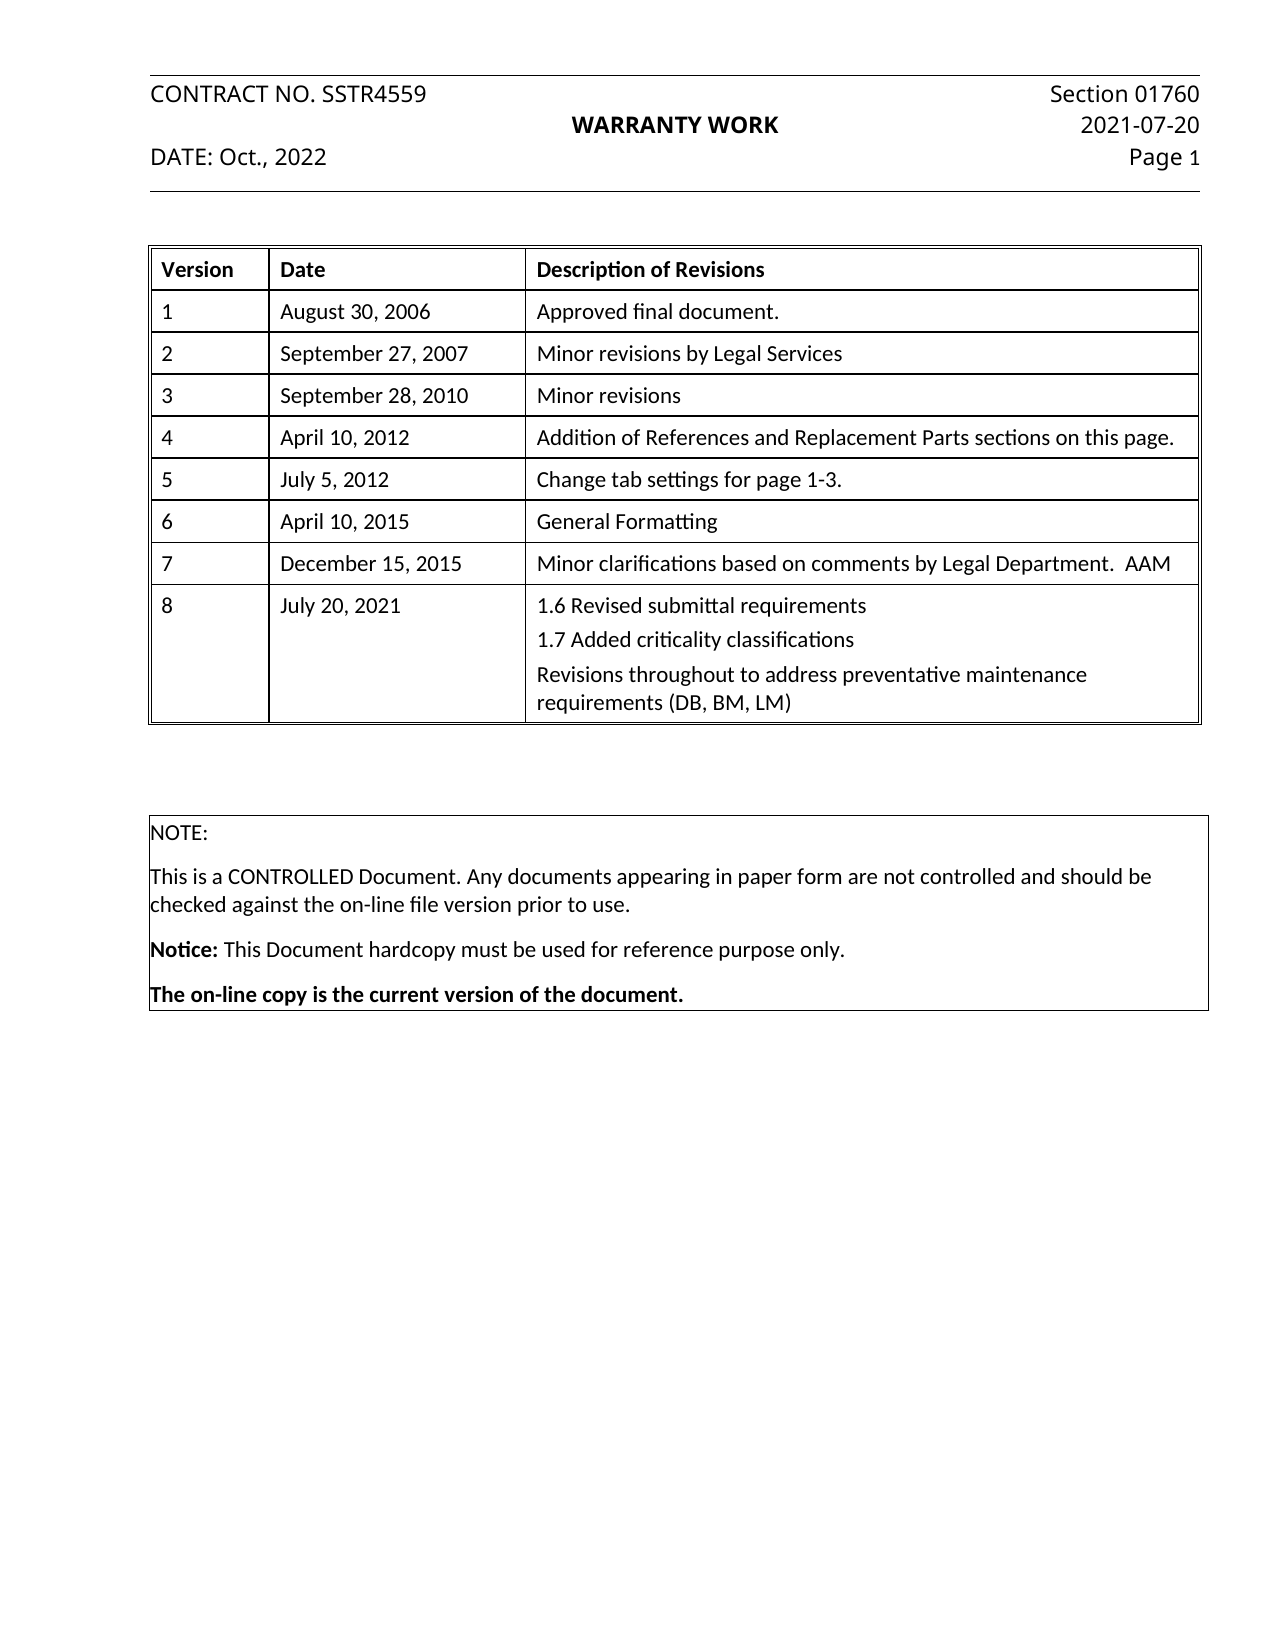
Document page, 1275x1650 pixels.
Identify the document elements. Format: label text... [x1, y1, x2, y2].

table_header Description of Revisions [526, 249, 1198, 289]
table_cell August 30, 2006 [270, 291, 525, 331]
text The on-line copy is the current version of the document. [150, 977, 1208, 1010]
table_cell 1 [152, 291, 268, 331]
table_cell July 20, 2021 [270, 585, 525, 722]
table_cell 6 [152, 501, 268, 541]
table_cell 3 [152, 375, 268, 415]
table_cell Addition of References and Replacement Parts sections on this page. [526, 417, 1198, 457]
text NOTE: [150, 816, 1208, 846]
table_cell General Formatting [526, 501, 1198, 541]
table_cell 5 [152, 459, 268, 499]
table_cell Minor revisions [526, 375, 1198, 415]
table_cell 7 [152, 543, 268, 583]
table_cell Change tab settings for page 1-3. [526, 459, 1198, 499]
table_cell Minor clarifications based on comments by Legal Department. AAM [526, 543, 1198, 583]
table_cell September 27, 2007 [270, 333, 525, 373]
table_cell Approved final document. [526, 291, 1198, 331]
table_cell April 10, 2015 [270, 501, 525, 541]
table_header Version [152, 249, 268, 289]
table_cell 2 [152, 333, 268, 373]
table_cell September 28, 2010 [270, 375, 525, 415]
text Notice: This Document hardcopy must be used for reference purpose only. [150, 932, 1208, 963]
table_cell 4 [152, 417, 268, 457]
table_cell Minor revisions by Legal Services [526, 333, 1198, 373]
table_cell 8 [152, 585, 268, 722]
table_cell April 10, 2012 [270, 417, 525, 457]
table_cell July 5, 2012 [270, 459, 525, 499]
table_header Date [270, 249, 525, 289]
table_cell December 15, 2015 [270, 543, 525, 583]
text This is a CONTROLLED Document. Any documents appearing in paper form are not controlled and should be checked against the on-line file version prior to use. [150, 859, 1208, 918]
table_cell 1.6 Revised submittal requirements 1.7 Added criticality classifications Revisions throughout to address preventative maintenance requirements (DB, BM, LM) [526, 585, 1198, 722]
